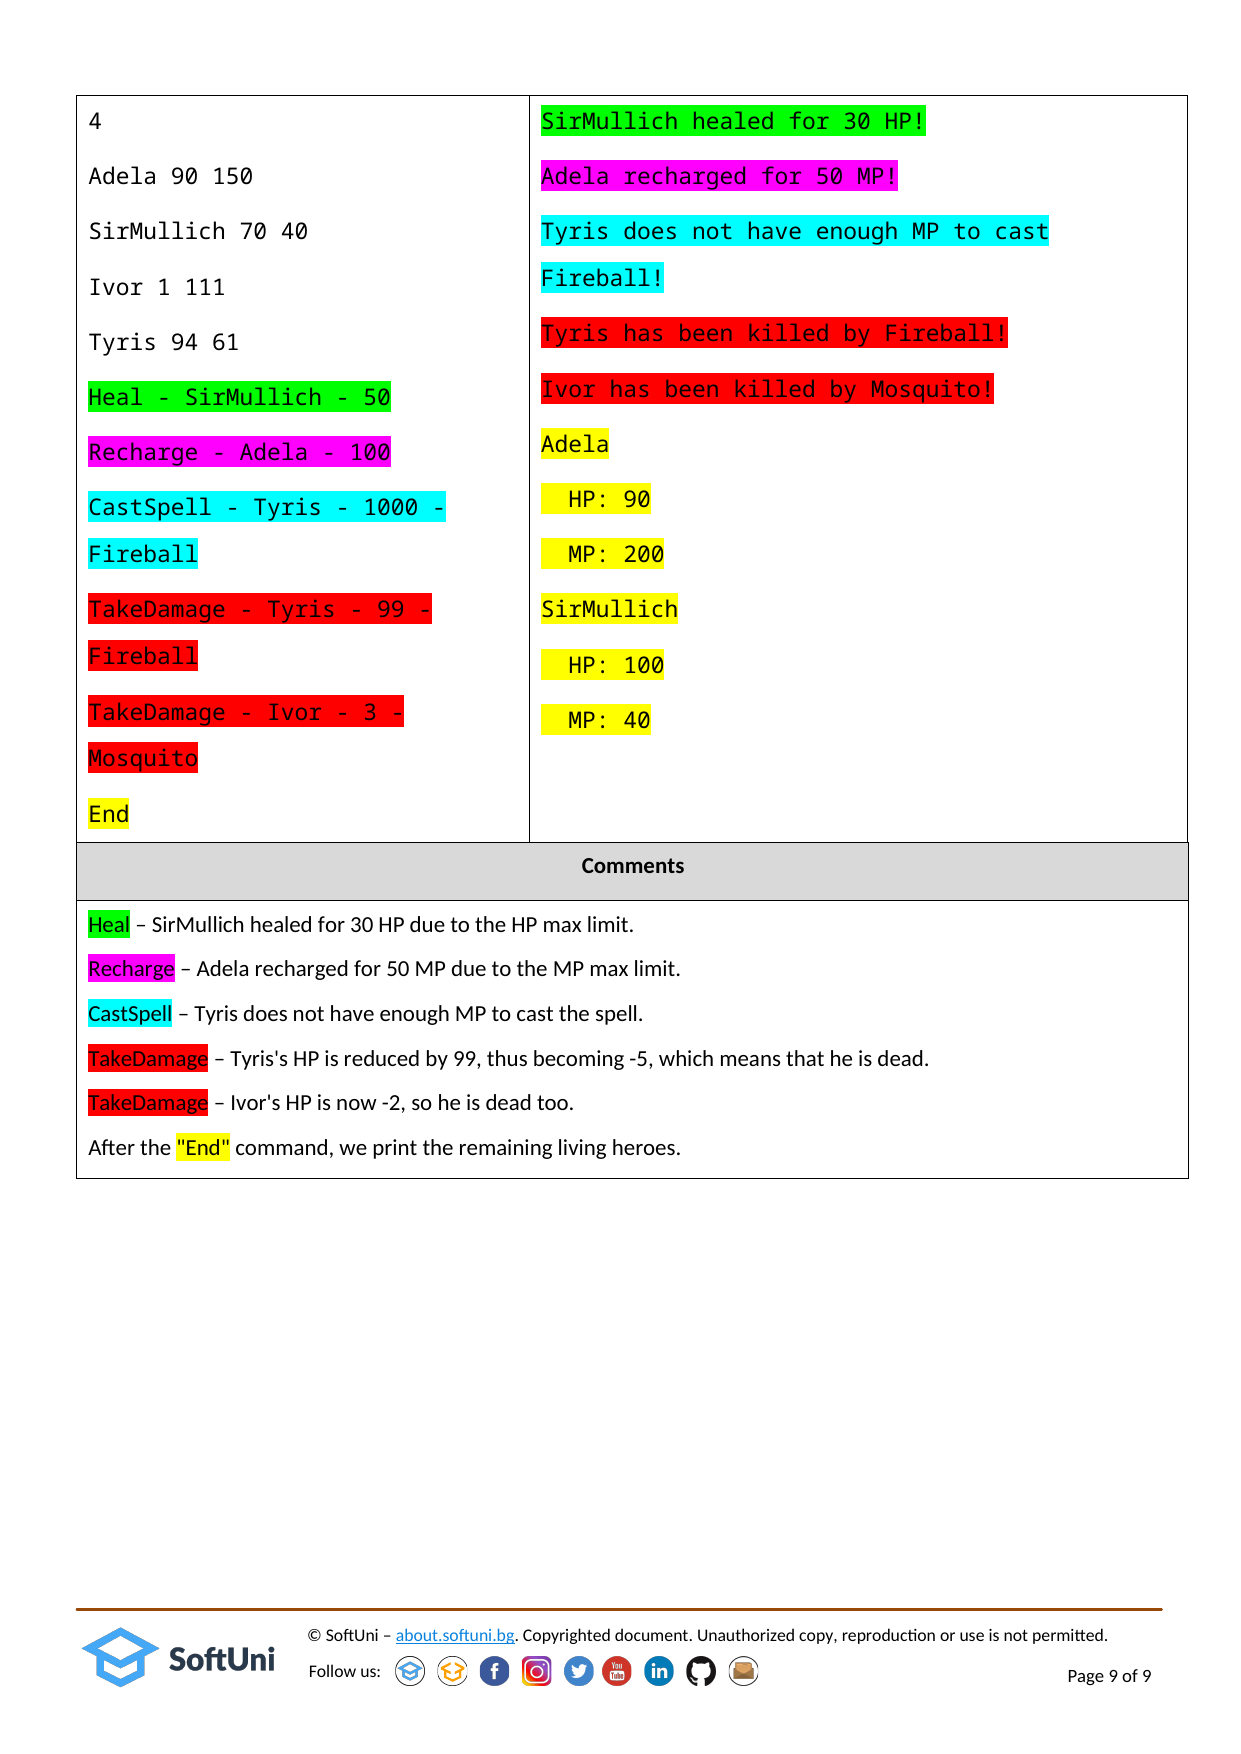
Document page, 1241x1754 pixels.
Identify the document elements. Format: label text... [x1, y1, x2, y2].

picture [644, 1656, 653, 1665]
picture [522, 1656, 552, 1686]
table_cell SirMullich healed for 30 HP! Adela recharged for 50 MP! Tyris does not have enough MP to cast Fireball! Tyris has been killed by Fireball! Ivor has been killed by Mosquito! Adela HP: 90 MP: 200 SirMullich HP: 100 MP: 40 [530, 96, 1187, 842]
table_cell Heal – SirMullich healed for 30 HP due to the HP max limit. Recharge – Adela recharged for 50 MP due to the MP max limit. CastSpell – Tyris does not have enough MP to cast the spell. TakeDamage – Tyris's HP is reduced by 99, thus becoming -5, which means that he is dead. TakeDamage – Ivor's HP is now -2, so he is dead too. After the "End" command, we print the remaining living heroes. [77, 901, 1188, 1177]
picture [665, 1677, 674, 1686]
picture [479, 1656, 510, 1686]
picture [728, 1656, 759, 1686]
table_cell Comments [77, 843, 1188, 900]
picture [665, 1656, 674, 1665]
picture [75, 1621, 281, 1693]
picture [658, 1668, 667, 1678]
picture [644, 1677, 653, 1686]
picture [602, 1656, 632, 1686]
picture [564, 1656, 594, 1686]
picture [395, 1656, 425, 1686]
picture [686, 1656, 716, 1686]
picture [437, 1656, 468, 1686]
table_cell 4 Adela 90 150 SirMullich 70 40 Ivor 1 111 Tyris 94 61 Heal - SirMullich - 50 Recharge - Adela - 100 CastSpell - Tyris - 1000 - Fireball TakeDamage - Tyris - 99 - Fireball TakeDamage - Ivor - 3 - Mosquito End [77, 96, 529, 842]
